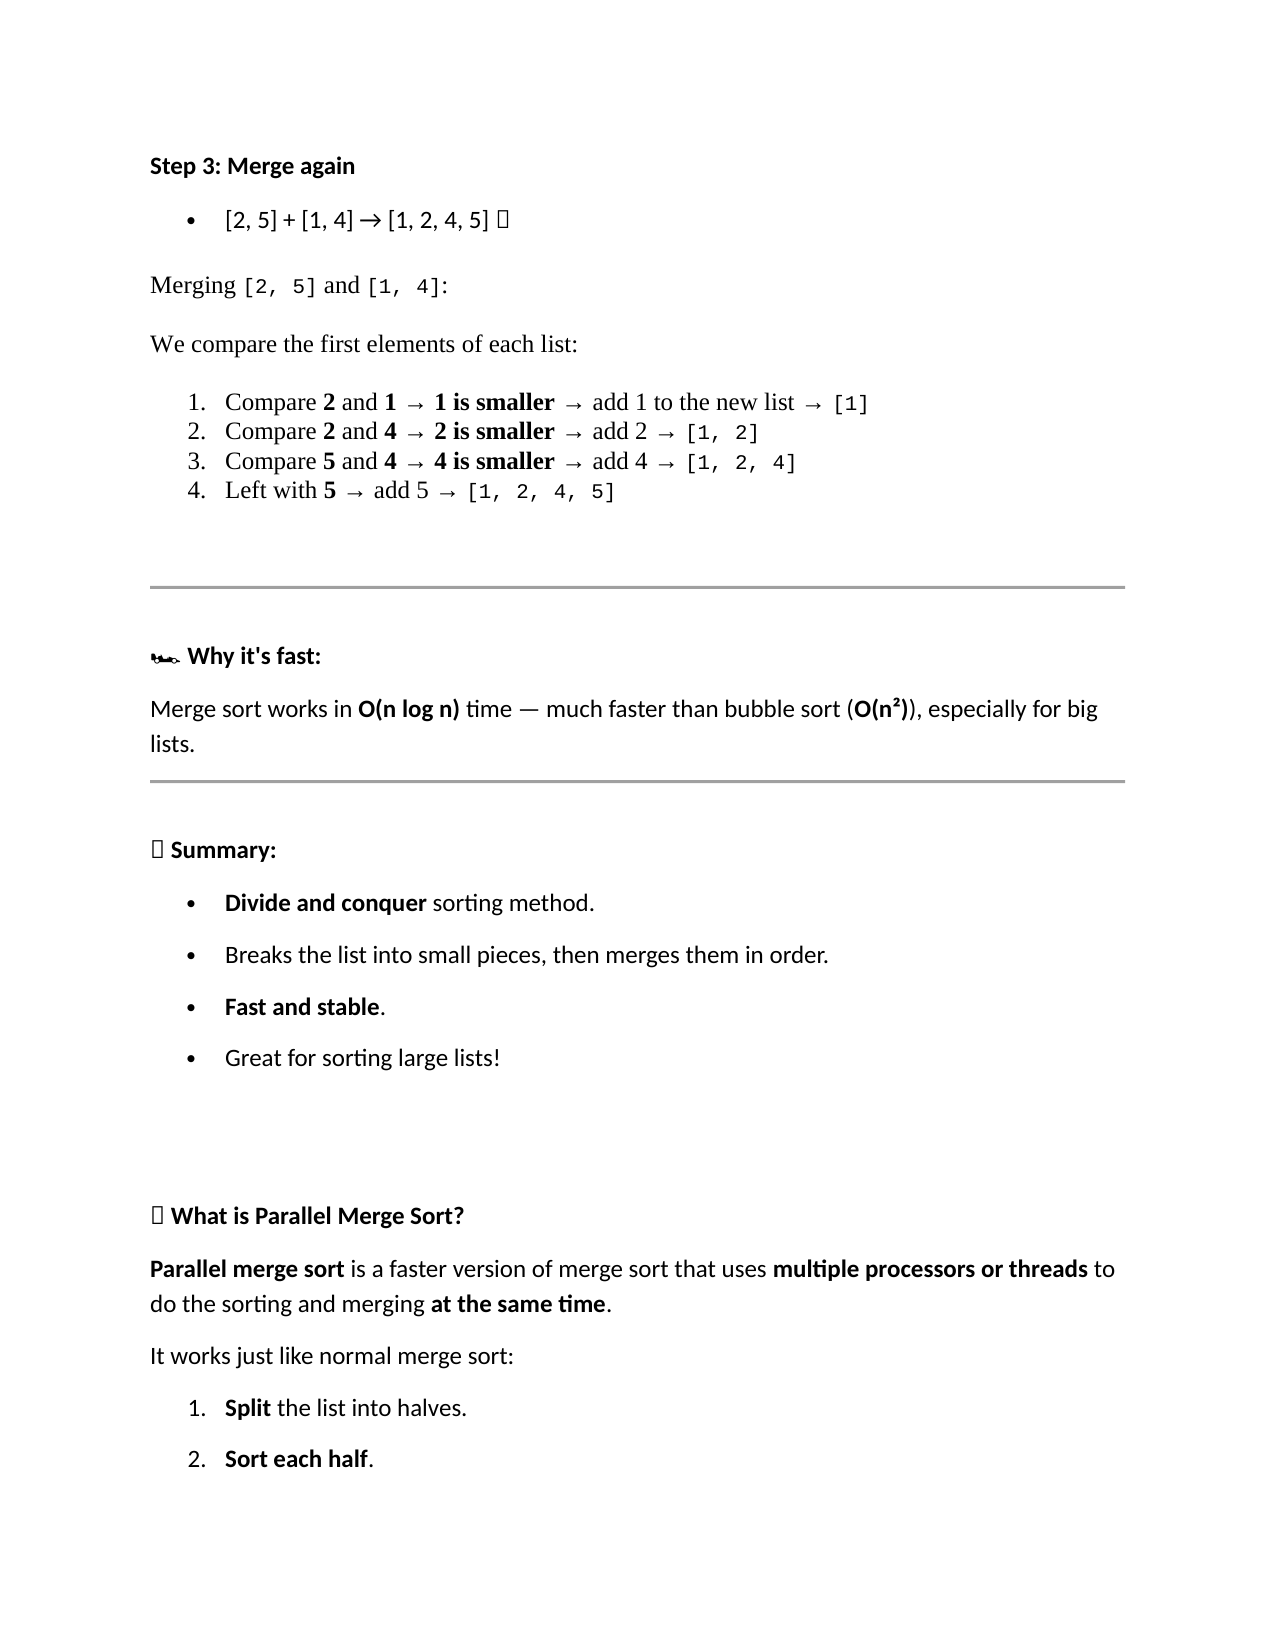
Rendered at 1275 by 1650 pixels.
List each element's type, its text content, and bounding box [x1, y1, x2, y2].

list Compare 2 and 4 → 2 is smaller → add 2 → [1, 2] [187, 416, 1125, 446]
list Breaks the list into small pieces, then merges them in order. [187, 939, 1125, 970]
list Left with 5 → add 5 → [1, 2, 4, 5] [187, 475, 1125, 505]
list [2, 5] + [1, 4] → [1, 2, 4, 5] ✅ [187, 202, 1125, 236]
text Merging [2, 5] and [1, 4]: [150, 270, 1125, 299]
text 🧾 Summary: [150, 832, 1125, 866]
list Compare 2 and 1 → 1 is smaller → add 1 to the new list → [1] [187, 387, 1125, 416]
text Parallel merge sort is a faster version of merge sort that uses multiple processors or threads to do the sorting and merging at the same time. [150, 1253, 1125, 1319]
list Fast and stable. [187, 991, 1125, 1021]
list Sort each half. [187, 1443, 1125, 1474]
text 🧠 What is Parallel Merge Sort? [150, 1197, 1125, 1232]
list Split the list into halves. [187, 1392, 1125, 1422]
text 🏎️ Why it's fast: [150, 637, 1125, 672]
list Compare 5 and 4 → 4 is smaller → add 4 → [1, 2, 4] [187, 446, 1125, 475]
text It works just like normal merge sort: [150, 1340, 1125, 1371]
list Great for sorting large lists! [187, 1042, 1125, 1073]
text Merge sort works in O(n log n) time — much faster than bubble sort (O(n²)), especially for big lists. [150, 693, 1125, 759]
text We compare the first elements of each list: [150, 329, 1125, 357]
text Step 3: Merge again [150, 150, 1125, 181]
list Divide and conquer sorting method. [187, 887, 1125, 918]
